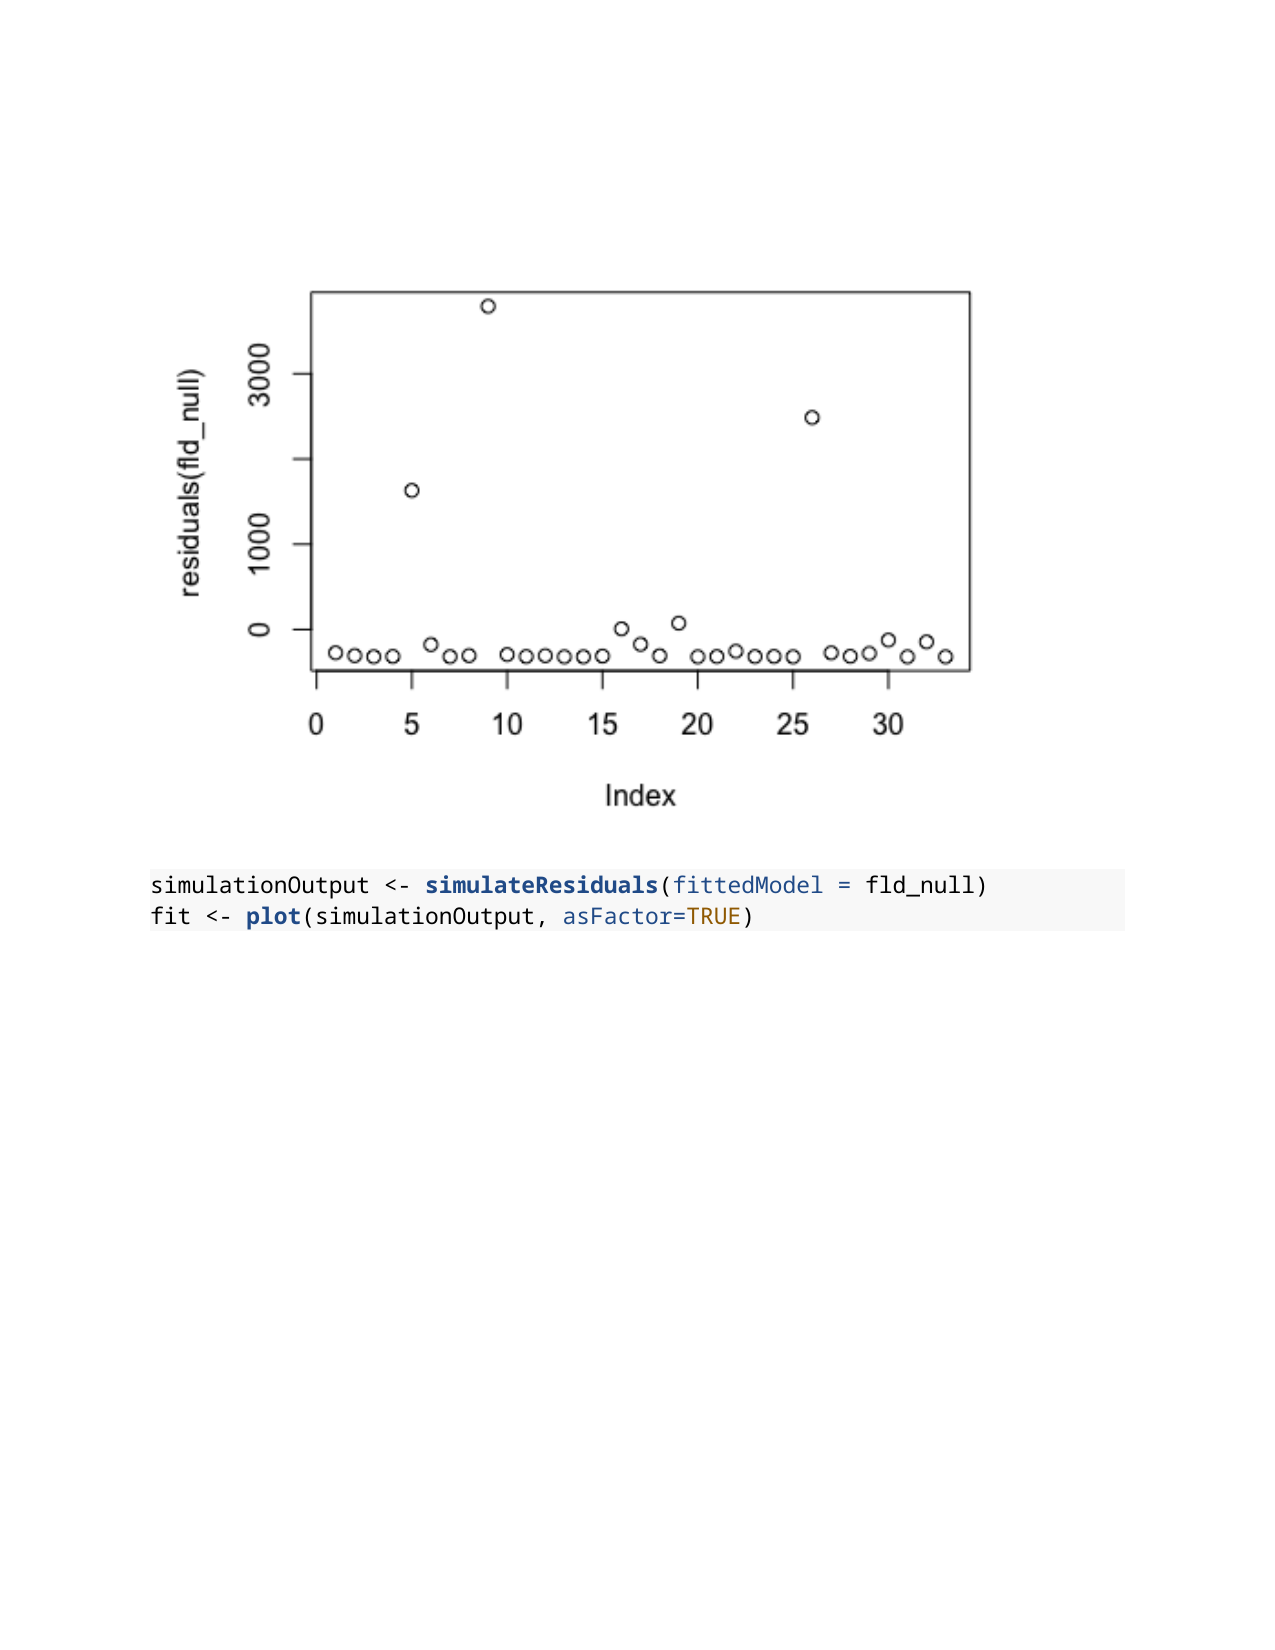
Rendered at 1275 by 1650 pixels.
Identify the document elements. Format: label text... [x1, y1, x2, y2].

picture [168, 150, 1044, 850]
text simulationOutput <- simulateResiduals(fittedModel = fld_null) fit <- plot(simulationOutput, asFactor=TRUE) [755, 869, 1125, 931]
